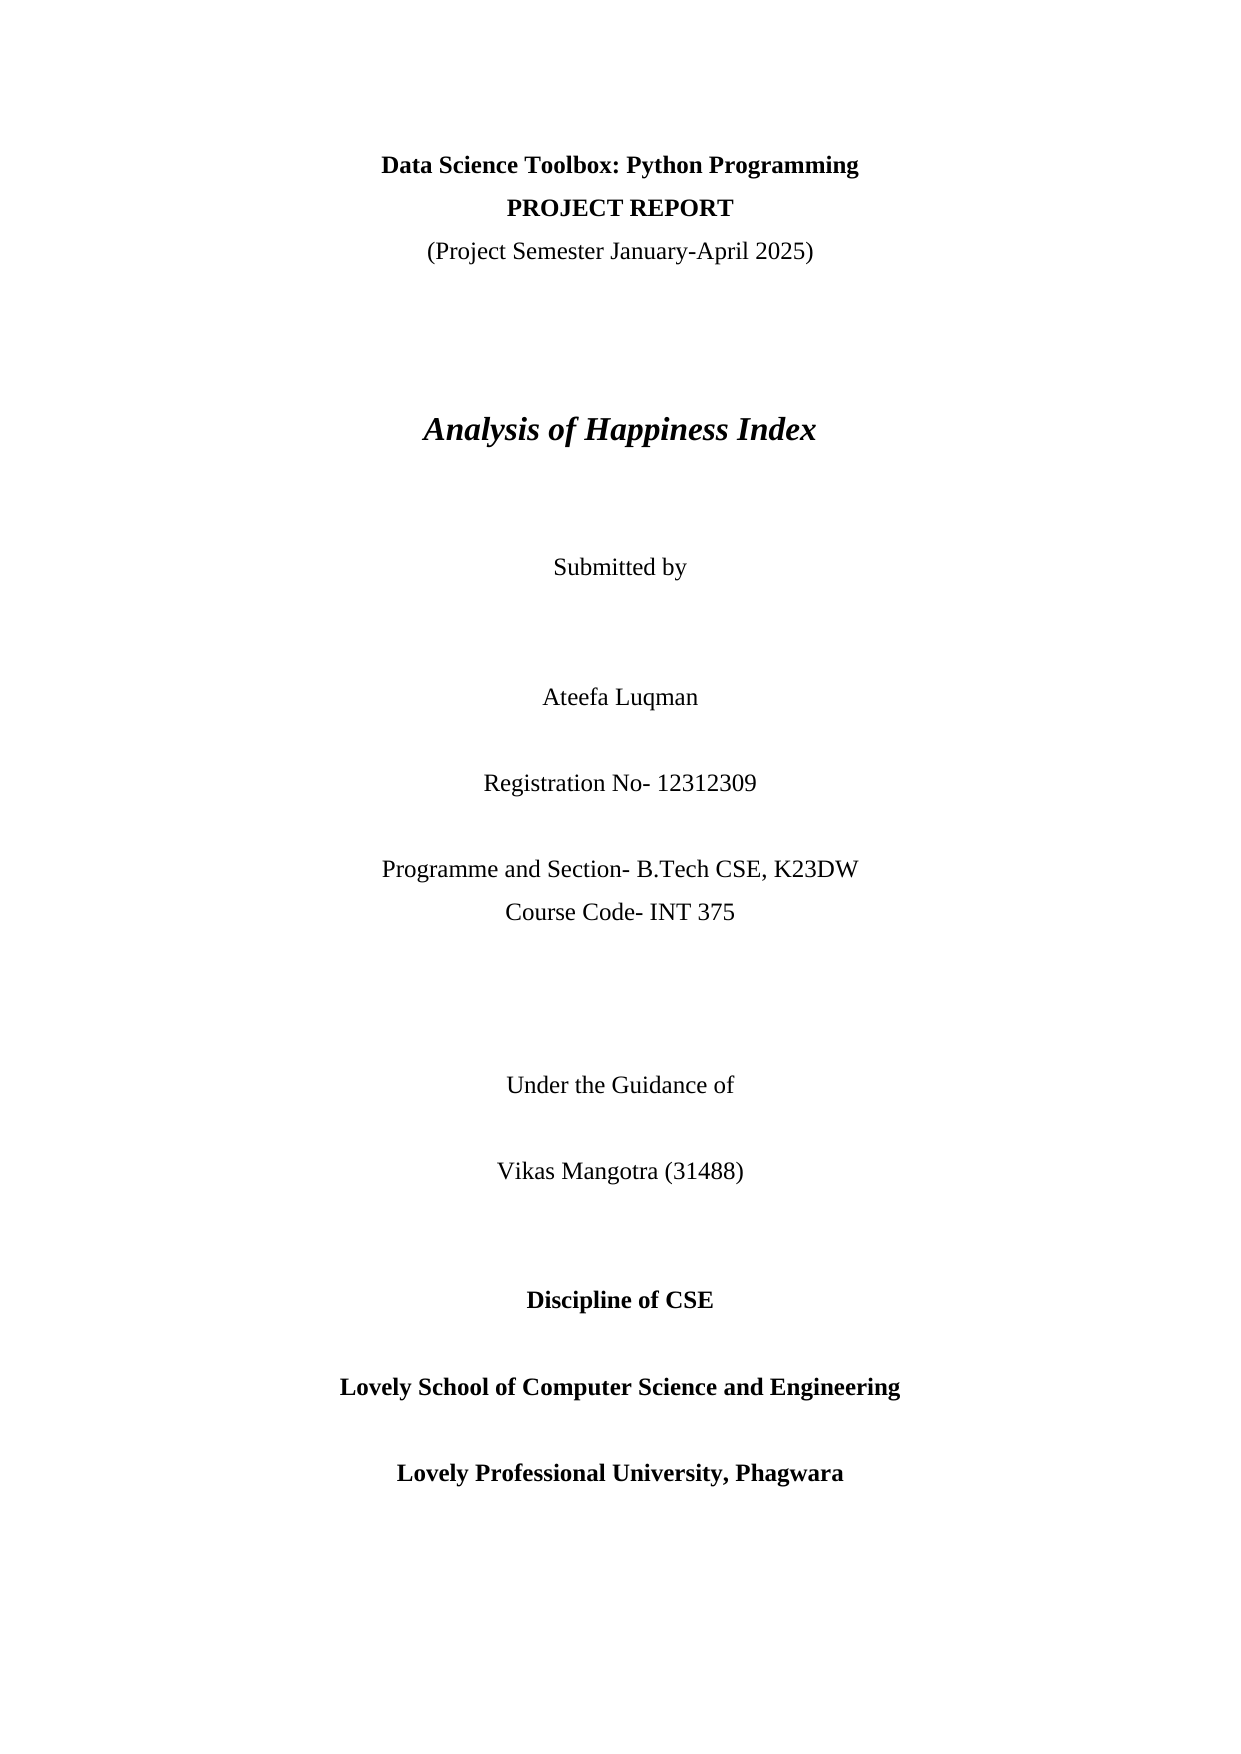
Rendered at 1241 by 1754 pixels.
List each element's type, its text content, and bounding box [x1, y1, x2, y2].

text Under the Guidance of [150, 1070, 1090, 1099]
text PROJECT REPORT [150, 193, 1090, 222]
text (Project Semester January-April 2025) [150, 236, 1090, 265]
text Discipline of CSE [150, 1286, 1090, 1314]
text Lovely Professional University, Phagwara [150, 1458, 1090, 1487]
text Course Code- INT 375 [150, 897, 1090, 926]
text Vikas Mangotra (31488) [150, 1156, 1090, 1185]
text Programme and Section- B.Tech CSE, K23DW [150, 854, 1090, 883]
text Ateefa Luqman [150, 682, 1090, 711]
text Submitted by [150, 552, 1090, 581]
text Registration No- 12312309 [150, 768, 1090, 797]
text Analysis of Happiness Index [150, 409, 1090, 447]
text Lovely School of Computer Science and Engineering [150, 1372, 1090, 1401]
text Data Science Toolbox: Python Programming [150, 150, 1090, 179]
